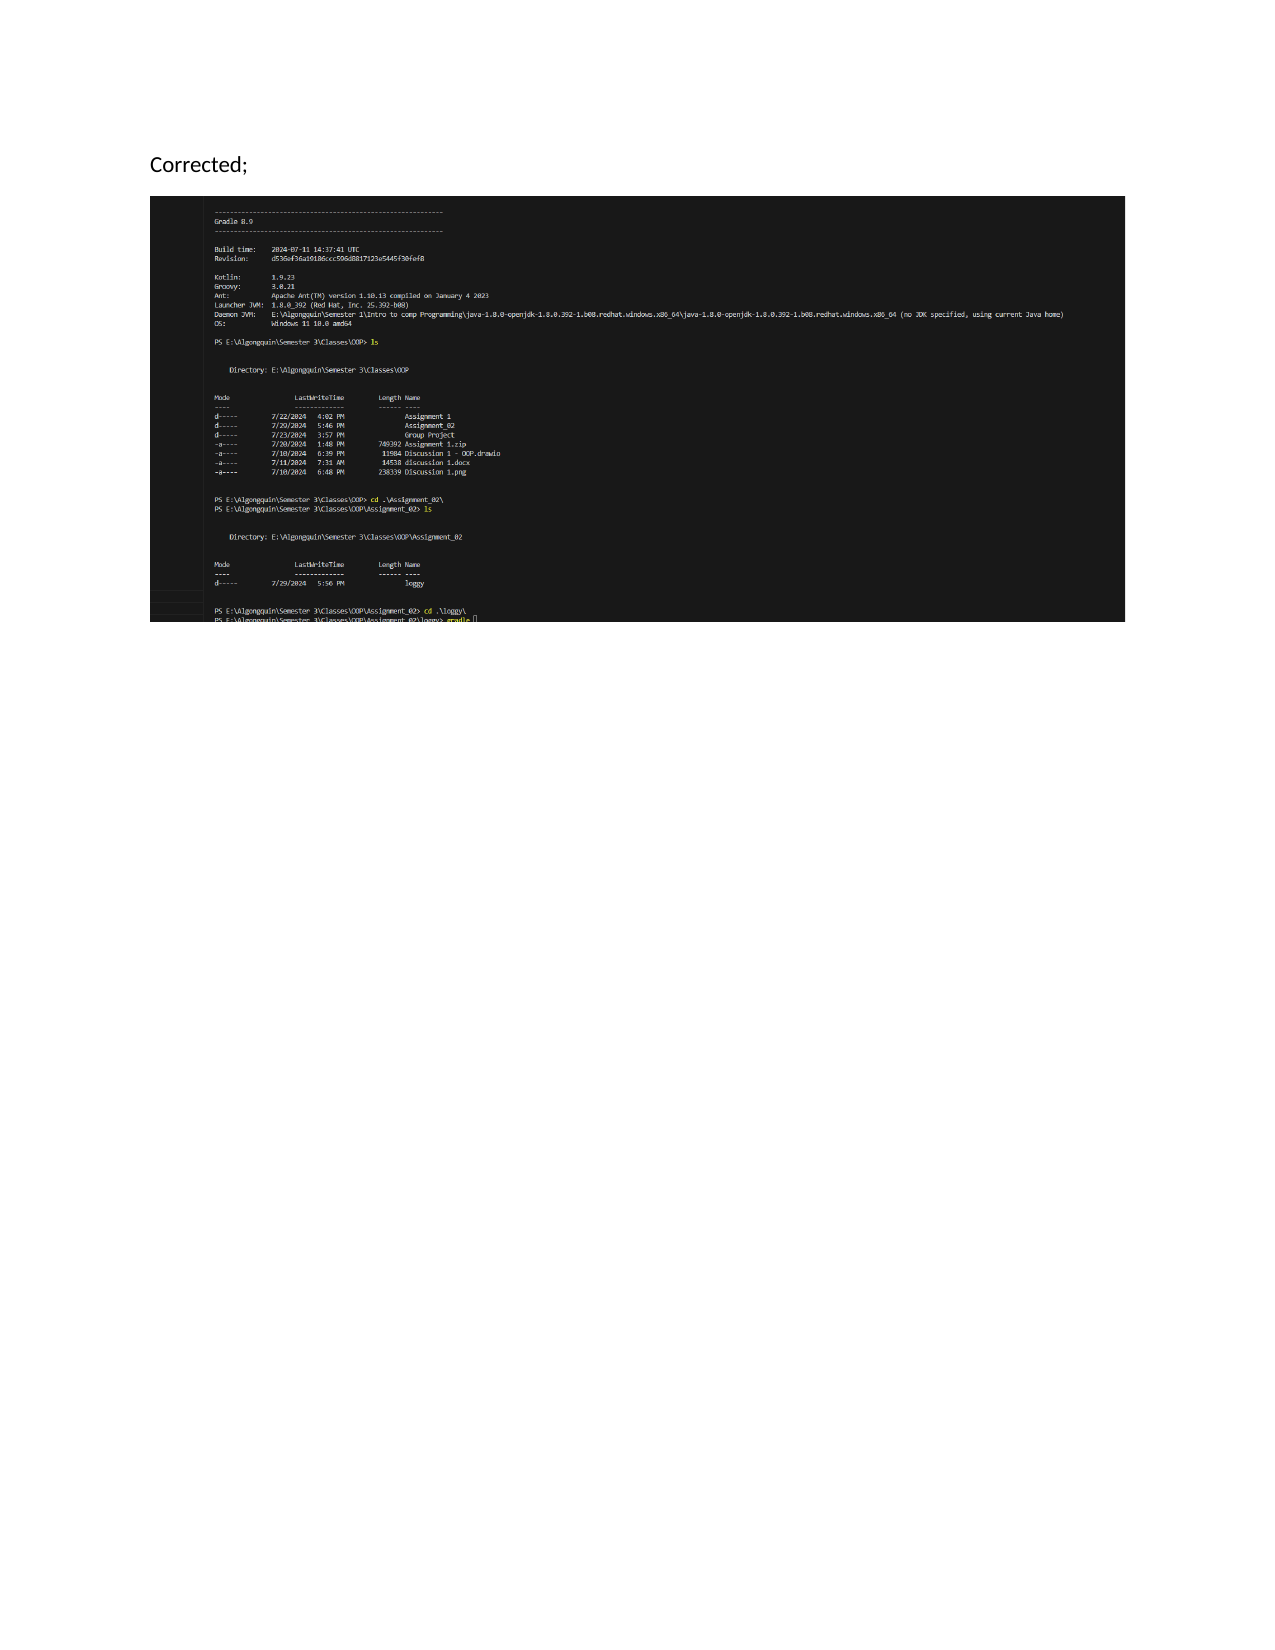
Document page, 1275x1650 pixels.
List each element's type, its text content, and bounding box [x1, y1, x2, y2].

text Corrected; [150, 150, 1125, 178]
picture [150, 196, 1125, 622]
